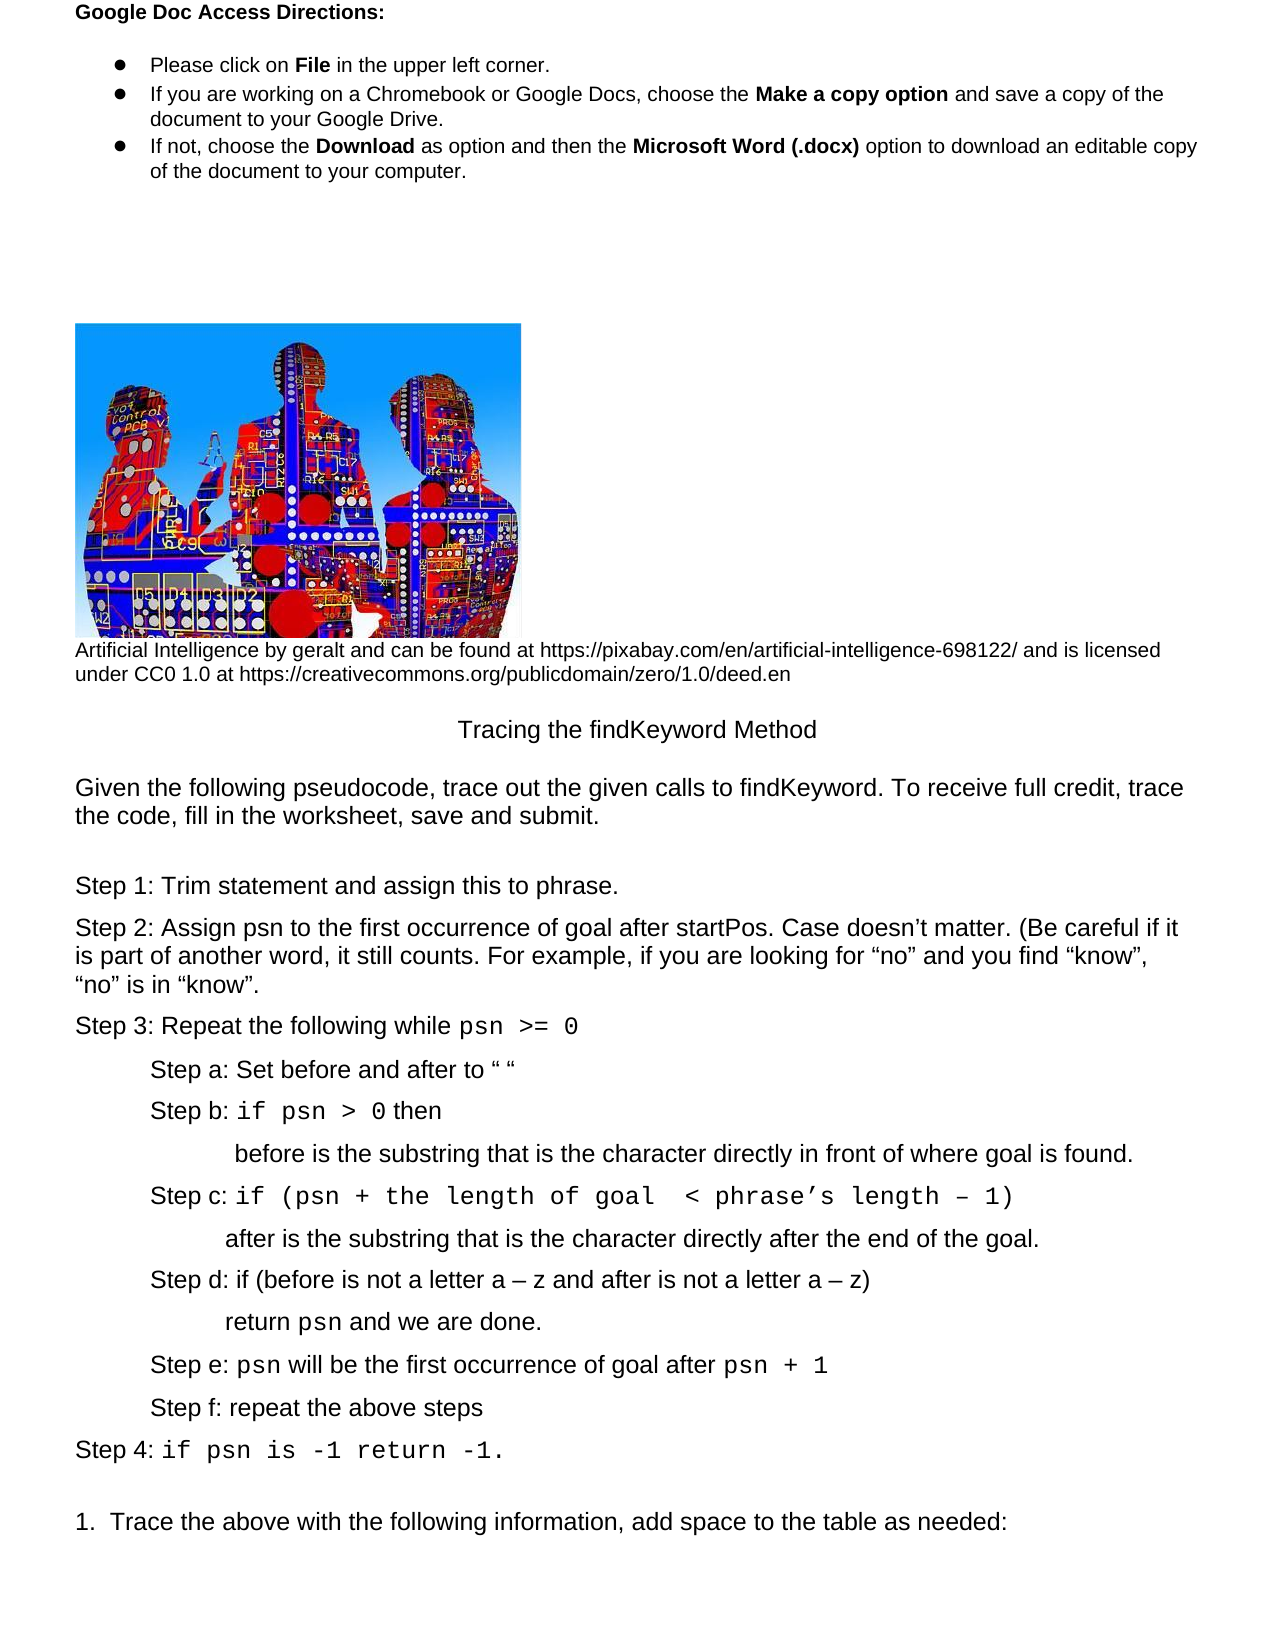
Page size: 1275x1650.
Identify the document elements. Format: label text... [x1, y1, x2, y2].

text after is the substring that is the character directly after the end of the goal. [75, 1224, 1200, 1253]
text Step a: Set before and after to “ “ [75, 1055, 1200, 1083]
text before is the substring that is the character directly in front of where goal is found. [234, 1139, 1200, 1168]
text Step c: if (psn + the length of goal < phrase’s length – 1) [75, 1181, 1200, 1212]
text Tracing the findKeyword Method [75, 715, 1200, 744]
text Step f: repeat the above steps [75, 1393, 1200, 1422]
text Step e: psn will be the first occurrence of goal after psn + 1 [150, 1350, 1200, 1381]
text Step 3: Repeat the following while psn >= 0 [75, 1011, 1200, 1042]
text Step d: if (before is not a letter a – z and after is not a letter a – z) [75, 1265, 1200, 1294]
text return psn and we are done. [75, 1307, 1200, 1337]
text Step 1: Trim statement and assign this to phrase. [75, 871, 1200, 900]
text Step b: if psn > 0 then [75, 1096, 1200, 1127]
text Artificial Intelligence by geralt and can be found at https://pixabay.com/en/artificial-intelligence-698122/ and is licensed under CC0 1.0 at https://creativecommons.org/publicdomain/zero/1.0/deed.en [792, 638, 1200, 686]
picture [75, 323, 522, 638]
text 1. Trace the above with the following information, add space to the table as needed: [75, 1507, 1200, 1536]
text Step 2: Assign psn to the first occurrence of goal after startPos. Case doesn’t matter. (Be careful if it is part of another word, it still counts. For example, if you are looking for “no” and you find “know”, “no” is in “know”. [75, 912, 1200, 999]
text Step 4: if psn is -1 return -1. [75, 1435, 1200, 1466]
text Given the following pseudocode, trace out the given calls to findKeyword. To receive full credit, trace the code, fill in the worksheet, save and submit. [75, 772, 1200, 830]
